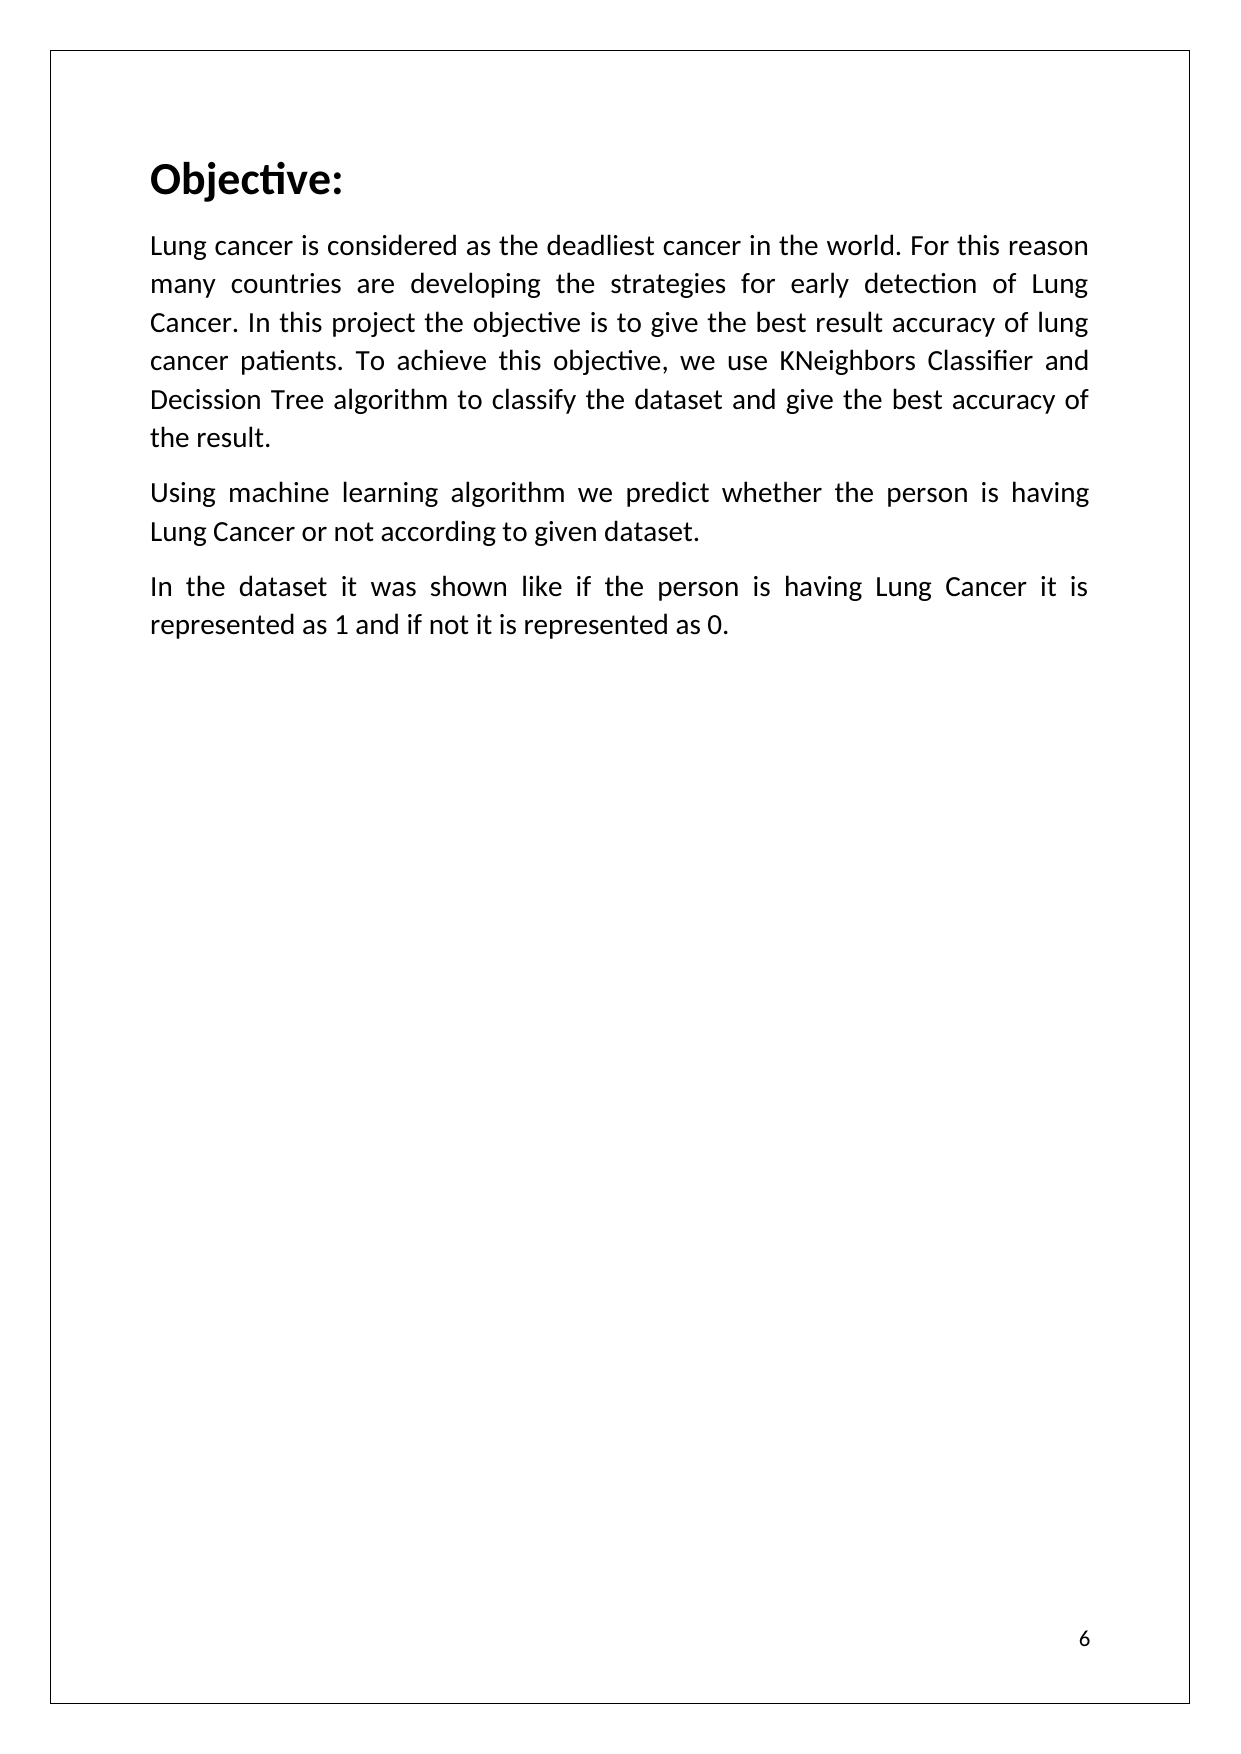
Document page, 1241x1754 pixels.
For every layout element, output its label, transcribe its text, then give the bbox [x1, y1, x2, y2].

text Using machine learning algorithm we predict whether the person is having Lung Cancer or not according to given dataset. [150, 474, 1090, 548]
text Objective: [150, 150, 1090, 206]
text In the dataset it was shown like if the person is having Lung Cancer it is represented as 1 and if not it is represented as 0. [150, 568, 1090, 642]
text Lung cancer is considered as the deadliest cancer in the world. For this reason many countries are developing the strategies for early detection of Lung Cancer. In this project the objective is to give the best result accuracy of lung cancer patients. To achieve this objective, we use KNeighbors Classifier and Decission Tree algorithm to classify the dataset and give the best accuracy of the result. [150, 227, 1090, 455]
